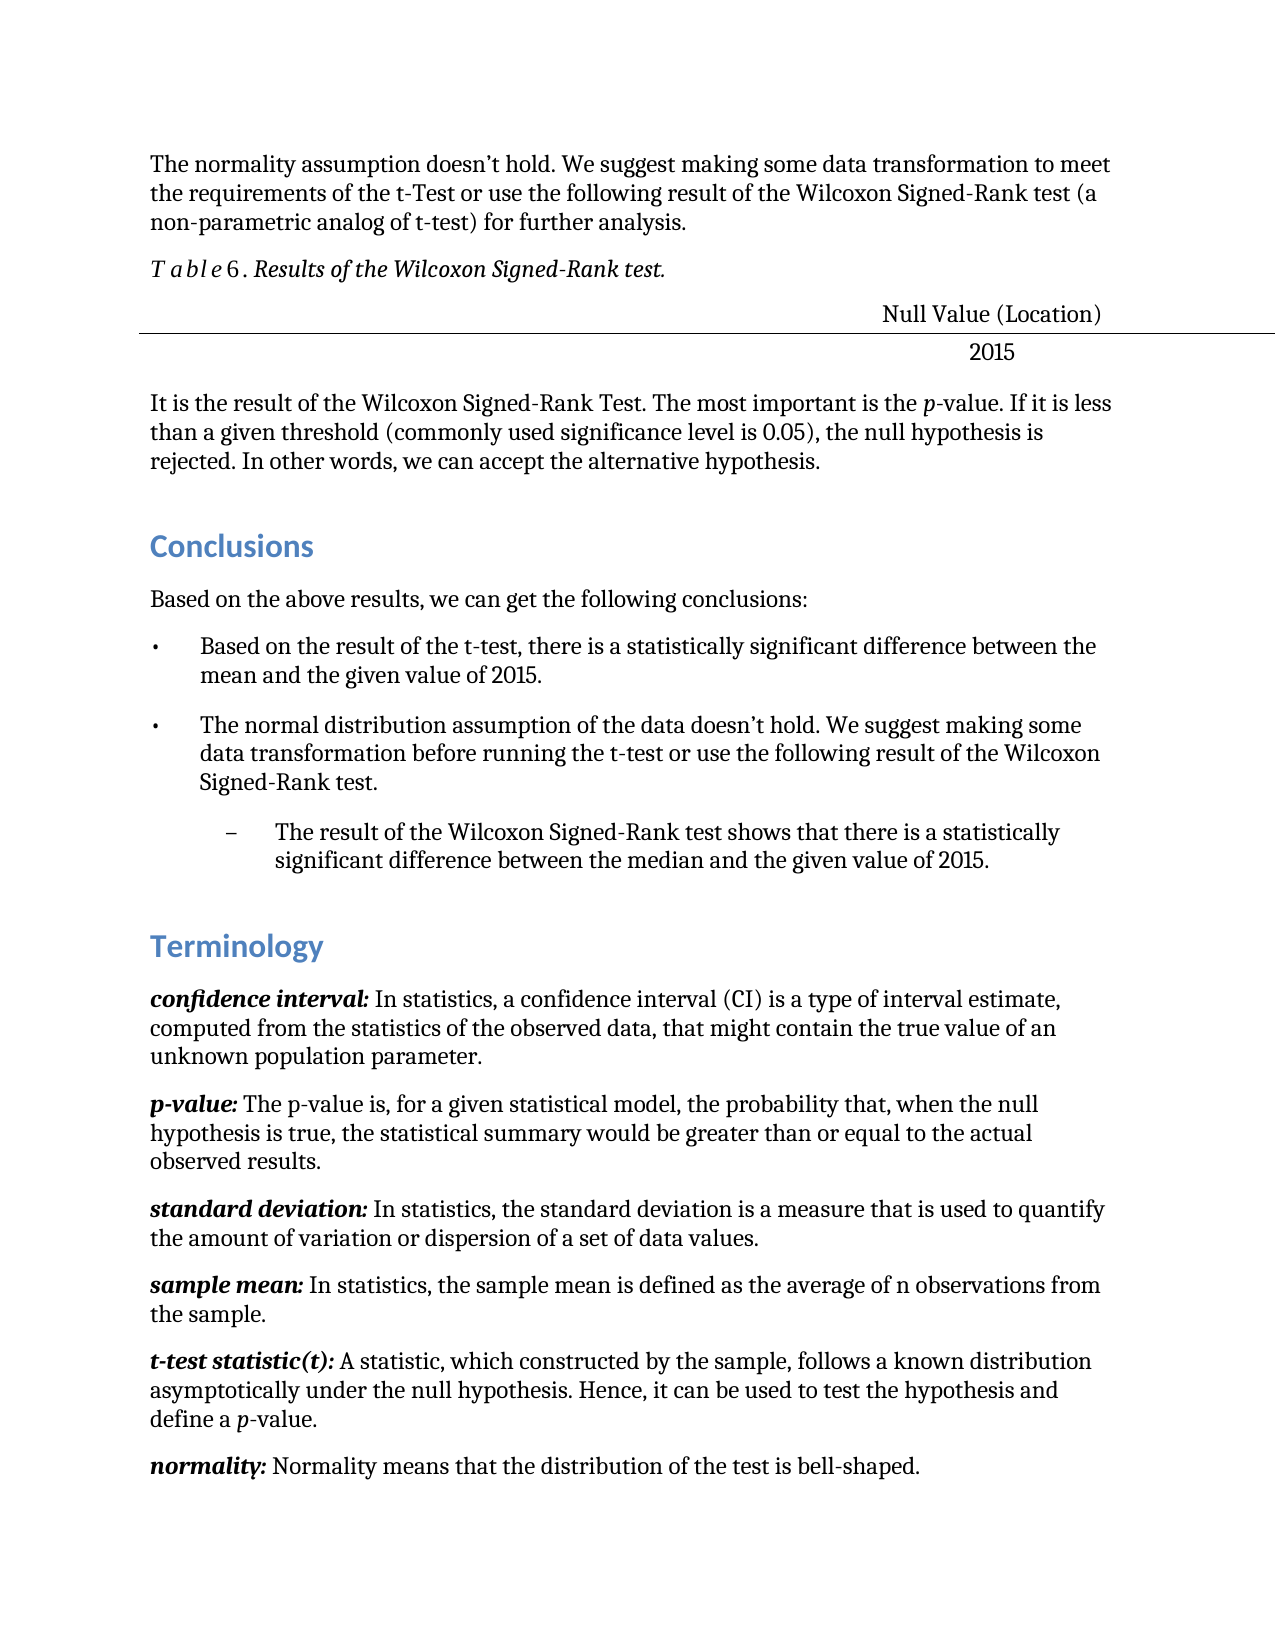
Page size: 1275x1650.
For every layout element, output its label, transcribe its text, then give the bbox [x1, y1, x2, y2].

list The result of the Wilcoxon Signed-Rank test shows that there is a statistically significant difference between the median and the given value of 2015. [225, 818, 1125, 875]
text Results of the Wilcoxon Signed-Rank test. [150, 255, 1125, 284]
text confidence interval: In statistics, a confidence interval (CI) is a type of interval estimate, computed from the statistics of the observed data, that might contain the true value of an unknown population parameter. [150, 985, 1125, 1071]
text sample mean: In statistics, the sample mean is defined as the average of n observations from the sample. [150, 1271, 1125, 1328]
text t-test statistic(t): A statistic, which constructed by the sample, follows a known distribution asymptotically under the null hypothesis. Hence, it can be used to test the hypothesis and define a p-value. [150, 1347, 1125, 1433]
subtitle Terminology [150, 925, 1125, 966]
list The normal distribution assumption of the data doesn’t hold. We suggest making some data transformation before running the t-test or use the following result of the Wilcoxon Signed-Rank test. [150, 711, 1125, 797]
text Based on the above results, we can get the following conclusions: [150, 585, 1125, 613]
list Based on the result of the t-test, there is a statistically significant difference between the mean and the given value of 2015. [150, 632, 1125, 690]
text normality: Normality means that the distribution of the test is bell-shaped. [150, 1452, 1125, 1481]
subtitle Conclusions [150, 525, 1125, 566]
table_cell 2015 [139, 334, 1275, 370]
text It is the result of the Wilcoxon Signed-Rank Test. The most important is the p-value. If it is less than a given threshold (commonly used significance level is 0.05), the null hypothesis is rejected. In other words, we can accept the alternative hypothesis. [150, 389, 1125, 475]
text standard deviation: In statistics, the standard deviation is a measure that is used to quantify the amount of variation or dispersion of a set of data values. [150, 1195, 1125, 1252]
text p-value: The p-value is, for a given statistical model, the probability that, when the null hypothesis is true, the statistical summary would be greater than or equal to the actual observed results. [150, 1090, 1125, 1176]
text The normality assumption doesn’t hold. We suggest making some data transformation to meet the requirements of the t-Test or use the following result of the Wilcoxon Signed-Rank test (a non-parametric analog of t-test) for further analysis. [150, 150, 1125, 236]
table_header Null Value (Location) [139, 296, 1275, 332]
